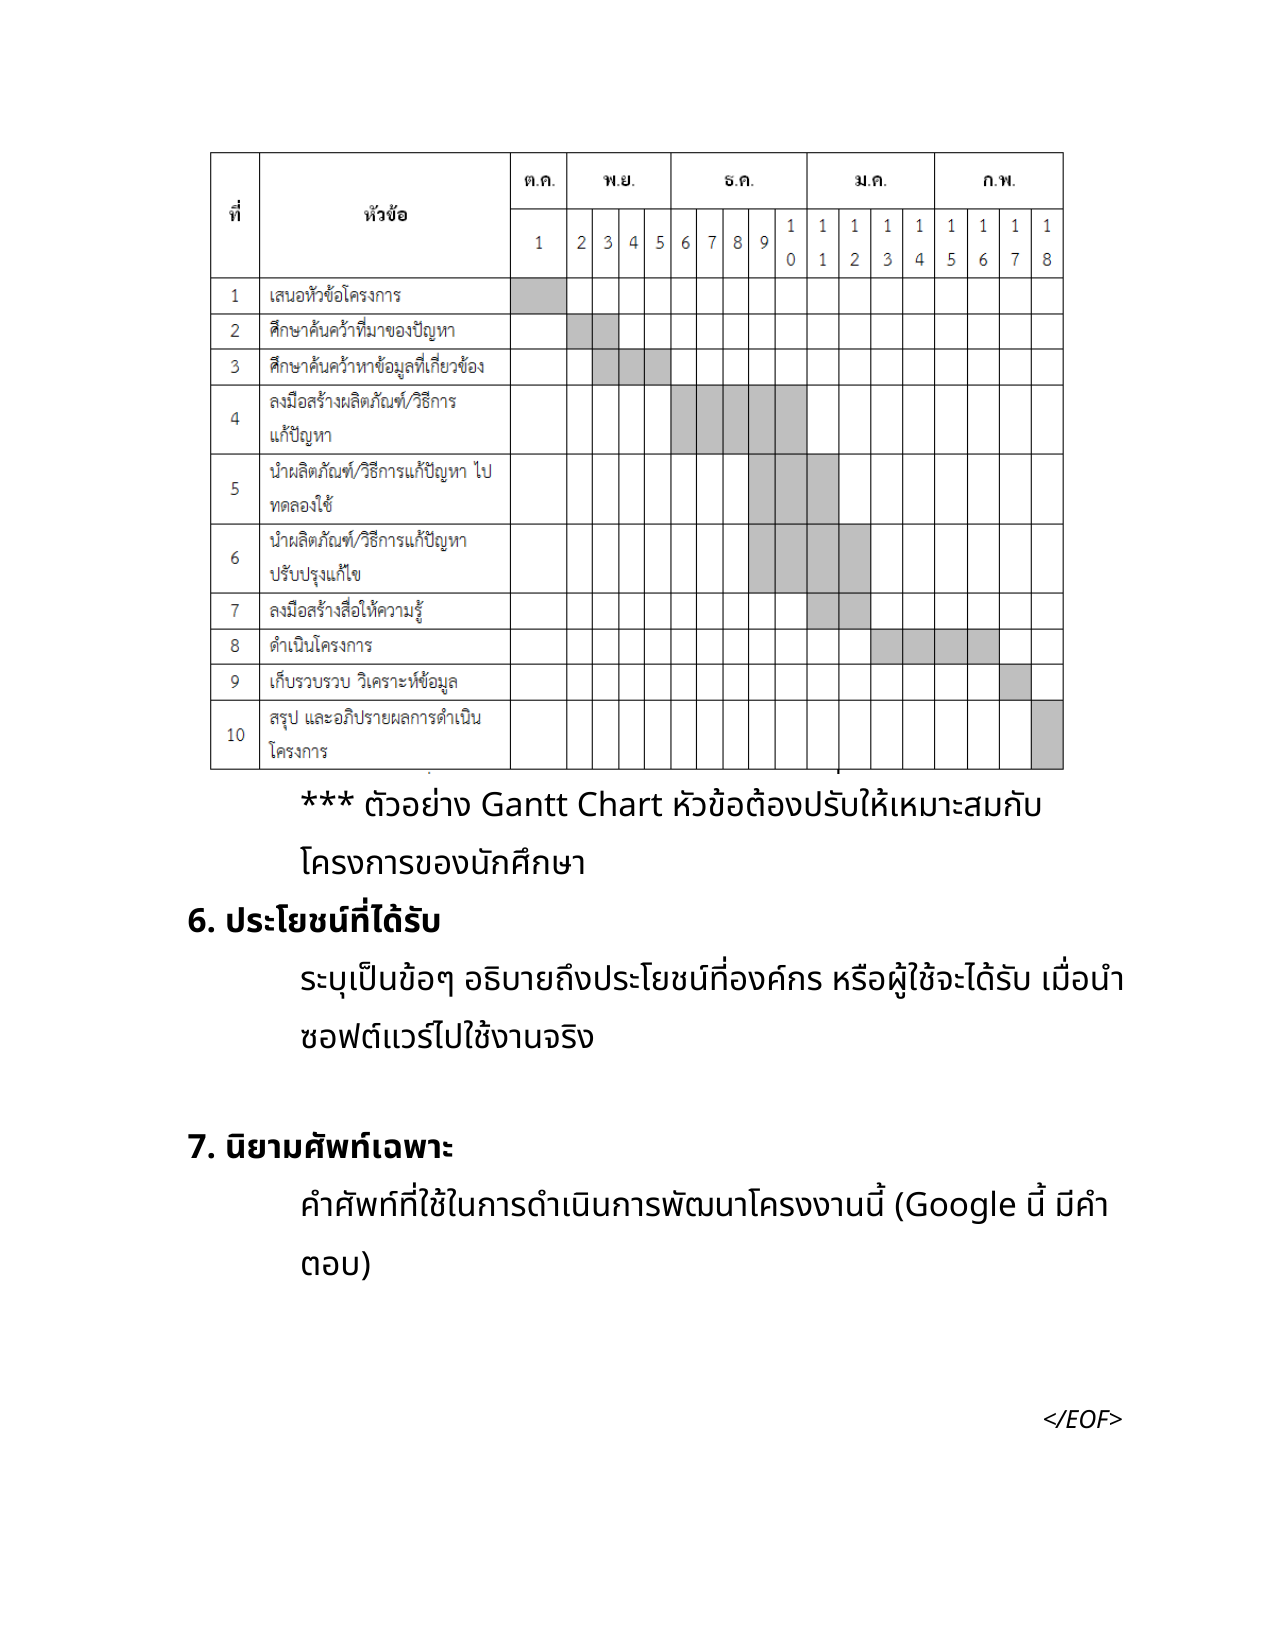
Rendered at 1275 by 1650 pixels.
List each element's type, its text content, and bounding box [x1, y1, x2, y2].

list ระบุเป็นข้อๆ อธิบายถึงประโยชน์ที่องค์กร หรือผู้ใช้จะได้รับ เมื่อนำซอฟต์แวร์ไปใช้งานจริง [300, 955, 1125, 1063]
list *** ตัวอย่าง Gantt Chart หัวข้อต้องปรับให้เหมาะสมกับโครงการของนักศึกษา [300, 781, 1125, 889]
picture [207, 150, 1068, 774]
list ประโยชน์ที่ได้รับ [187, 897, 1125, 947]
text คำศัพท์ที่ใช้ในการดำเนินการพัฒนาโครงงานนี้ (Google นี้ มีคำตอบ) [300, 1181, 1125, 1290]
list นิยามศัพท์เฉพาะ [187, 1123, 1125, 1174]
text </EOF> [150, 1402, 1125, 1436]
